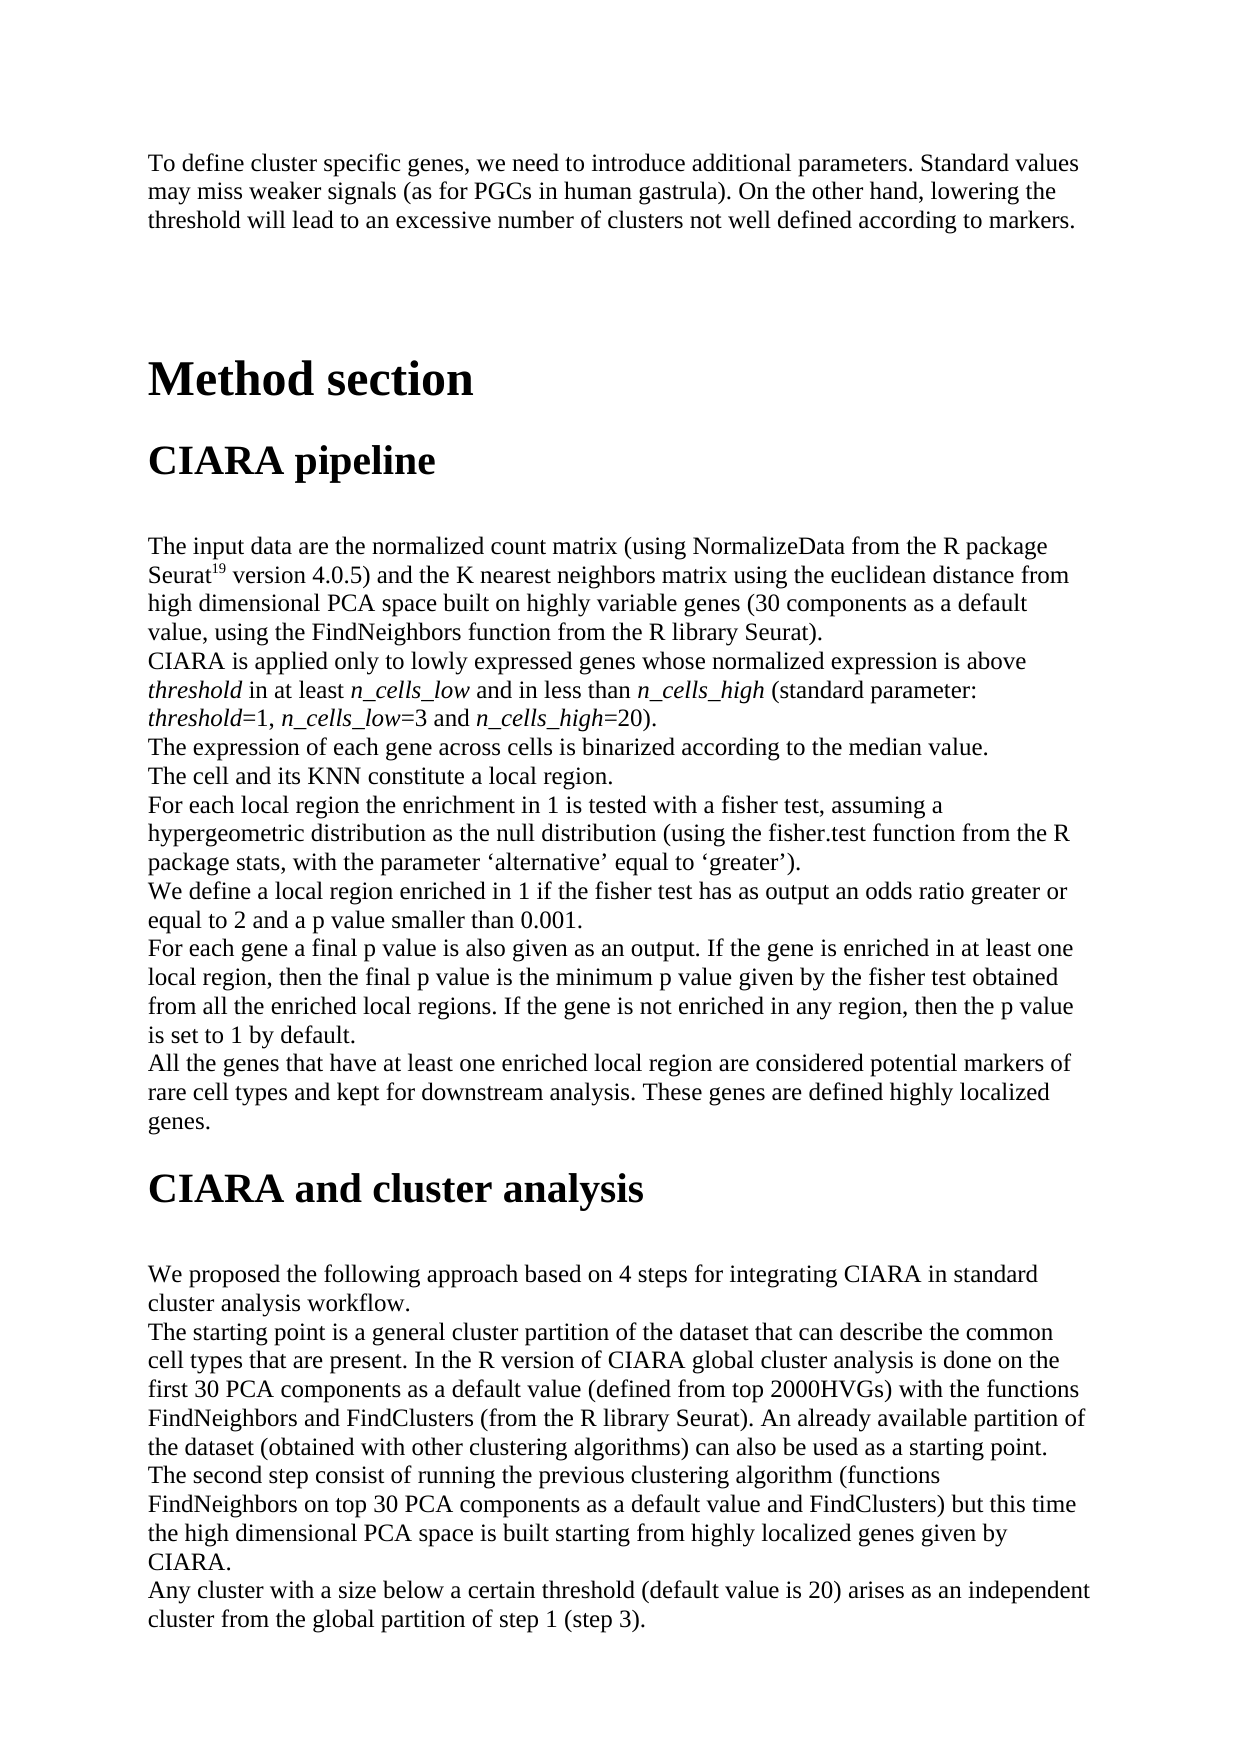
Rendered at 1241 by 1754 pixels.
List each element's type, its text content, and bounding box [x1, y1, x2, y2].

text The input data are the normalized count matrix (using NormalizeData from the R package Seurat19 version 4.0.5) and the K nearest neighbors matrix using the euclidean distance from high dimensional PCA space built on highly variable genes (30 components as a default value, using the FindNeighbors function from the R library Seurat). [148, 531, 1093, 646]
text We define a local region enriched in 1 if the fisher test has as output an odds ratio greater or equal to 2 and a p value smaller than 0.001. [148, 876, 1093, 933]
text We proposed the following approach based on 4 steps for integrating CIARA in standard cluster analysis workflow. [148, 1259, 1093, 1317]
text Method section [148, 349, 1093, 406]
text For each gene a final p value is also given as an output. If the gene is enriched in at least one local region, then the final p value is the minimum p value given by the fisher test obtained from all the enriched local regions. If the gene is not enriched in any region, then the p value is set to 1 by default. [148, 933, 1093, 1048]
text CIARA pipeline [148, 435, 1093, 483]
text CIARA and cluster analysis [148, 1163, 1093, 1211]
text CIARA is applied only to lowly expressed genes whose normalized expression is above threshold in at least n_cells_low and in less than n_cells_high (standard parameter: threshold=1, n_cells_low=3 and n_cells_high=20). [148, 646, 1093, 732]
text The second step consist of running the previous clustering algorithm (functions FindNeighbors on top 30 PCA components as a default value and FindClusters) but this time the high dimensional PCA space is built starting from highly localized genes given by CIARA. [148, 1461, 1093, 1576]
text Any cluster with a size below a certain threshold (default value is 20) arises as an independent cluster from the global partition of step 1 (step 3). [148, 1576, 1093, 1633]
text For each local region the enrichment in 1 is tested with a fisher test, assuming a hypergeometric distribution as the null distribution (using the fisher.test function from the R package stats, with the parameter ‘alternative’ equal to ‘greater’). [148, 790, 1093, 876]
text To define cluster specific genes, we need to introduce additional parameters. Standard values may miss weaker signals (as for PGCs in human gastrula). On the other hand, lowering the threshold will lead to an excessive number of clusters not well defined according to markers. [148, 148, 1093, 234]
text The starting point is a general cluster partition of the dataset that can describe the common cell types that are present. In the R version of CIARA global cluster analysis is done on the first 30 PCA components as a default value (defined from top 2000HVGs) with the functions FindNeighbors and FindClusters (from the R library Seurat). An already available partition of the dataset (obtained with other clustering algorithms) can also be used as a starting point. [148, 1317, 1093, 1461]
text The expression of each gene across cells is binarized according to the median value. [148, 732, 1093, 761]
text All the genes that have at least one enriched local region are considered potential markers of rare cell types and kept for downstream analysis. These genes are defined highly localized genes. [148, 1048, 1093, 1135]
text The cell and its KNN constitute a local region. [148, 761, 1093, 790]
